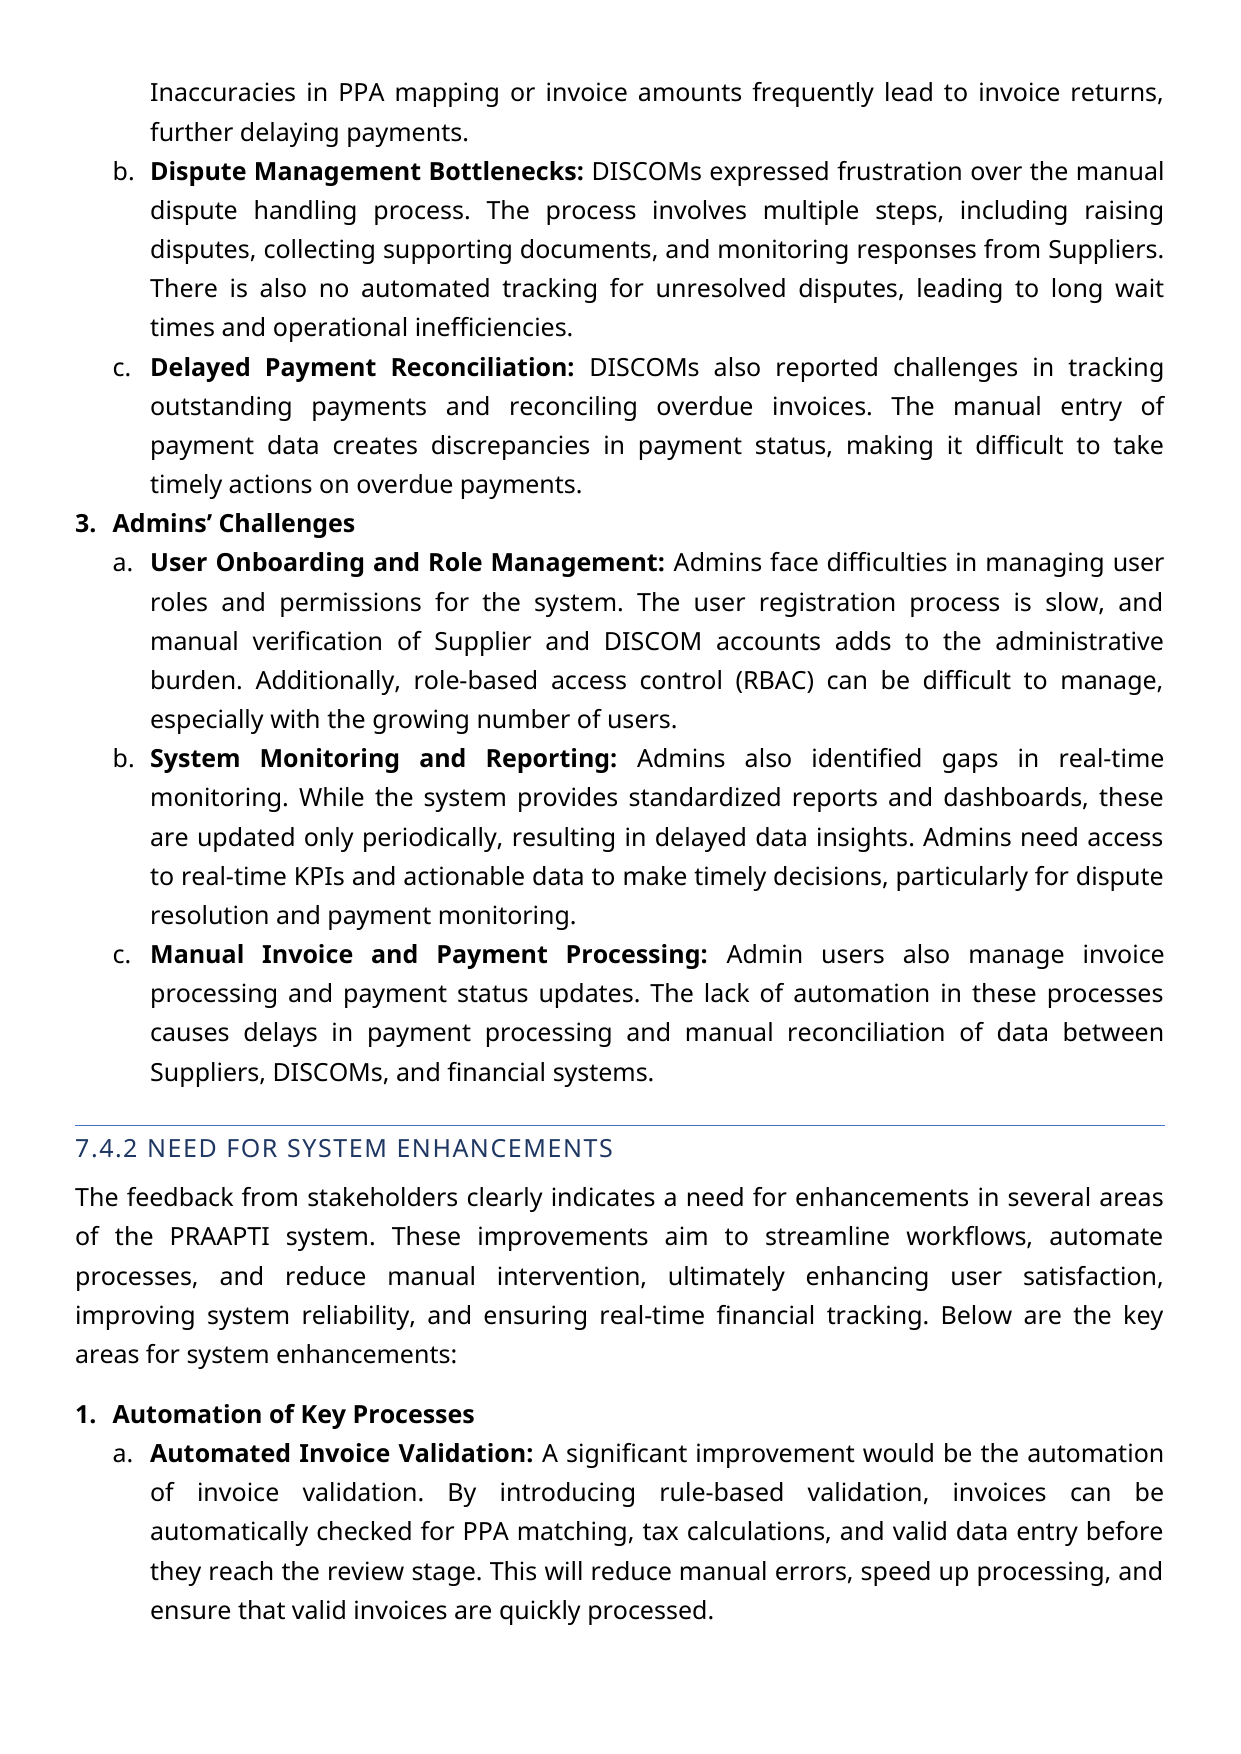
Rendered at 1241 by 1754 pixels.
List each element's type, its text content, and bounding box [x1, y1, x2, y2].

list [112, 75, 1165, 148]
list Automated Invoice Validation: A significant improvement would be the automation of invoice validation. By introducing rule-based validation, invoices can be automatically checked for PPA matching, tax calculations, and valid data entry before they reach the review stage. This will reduce manual errors, speed up processing, and ensure that valid invoices are quickly processed. [112, 1436, 1165, 1626]
list Dispute Management Bottlenecks: DISCOMs expressed frustration over the manual dispute handling process. The process involves multiple steps, including raising disputes, collecting supporting documents, and monitoring responses from Suppliers. There is also no automated tracking for unresolved disputes, leading to long wait times and operational inefficiencies. [112, 153, 1165, 344]
subtitle 7.4.2 Need for System Enhancements [75, 1126, 1165, 1164]
list Admins’ Challenges [75, 506, 1165, 540]
list Manual Invoice and Payment Processing: Admin users also manage invoice processing and payment status updates. The lack of automation in these processes causes delays in payment processing and manual reconciliation of data between Suppliers, DISCOMs, and financial systems. [112, 937, 1165, 1088]
list Automation of Key Processes [75, 1397, 1165, 1431]
list User Onboarding and Role Management: Admins face difficulties in managing user roles and permissions for the system. The user registration process is slow, and manual verification of Supplier and DISCOM accounts adds to the administrative burden. Additionally, role-based access control (RBAC) can be difficult to manage, especially with the growing number of users. [112, 545, 1165, 736]
list Delayed Payment Reconciliation: DISCOMs also reported challenges in tracking outstanding payments and reconciling overdue invoices. The manual entry of payment data creates discrepancies in payment status, making it difficult to take timely actions on overdue payments. [112, 349, 1165, 501]
list System Monitoring and Reporting: Admins also identified gaps in real-time monitoring. While the system provides standardized reports and dashboards, these are updated only periodically, resulting in delayed data insights. Admins need access to real-time KPIs and actionable data to make timely decisions, particularly for dispute resolution and payment monitoring. [112, 741, 1165, 932]
text The feedback from stakeholders clearly indicates a need for enhancements in several areas of the PRAAPTI system. These improvements aim to streamline workflows, automate processes, and reduce manual intervention, ultimately enhancing user satisfaction, improving system reliability, and ensuring real-time financial tracking. Below are the key areas for system enhancements: [75, 1180, 1165, 1371]
